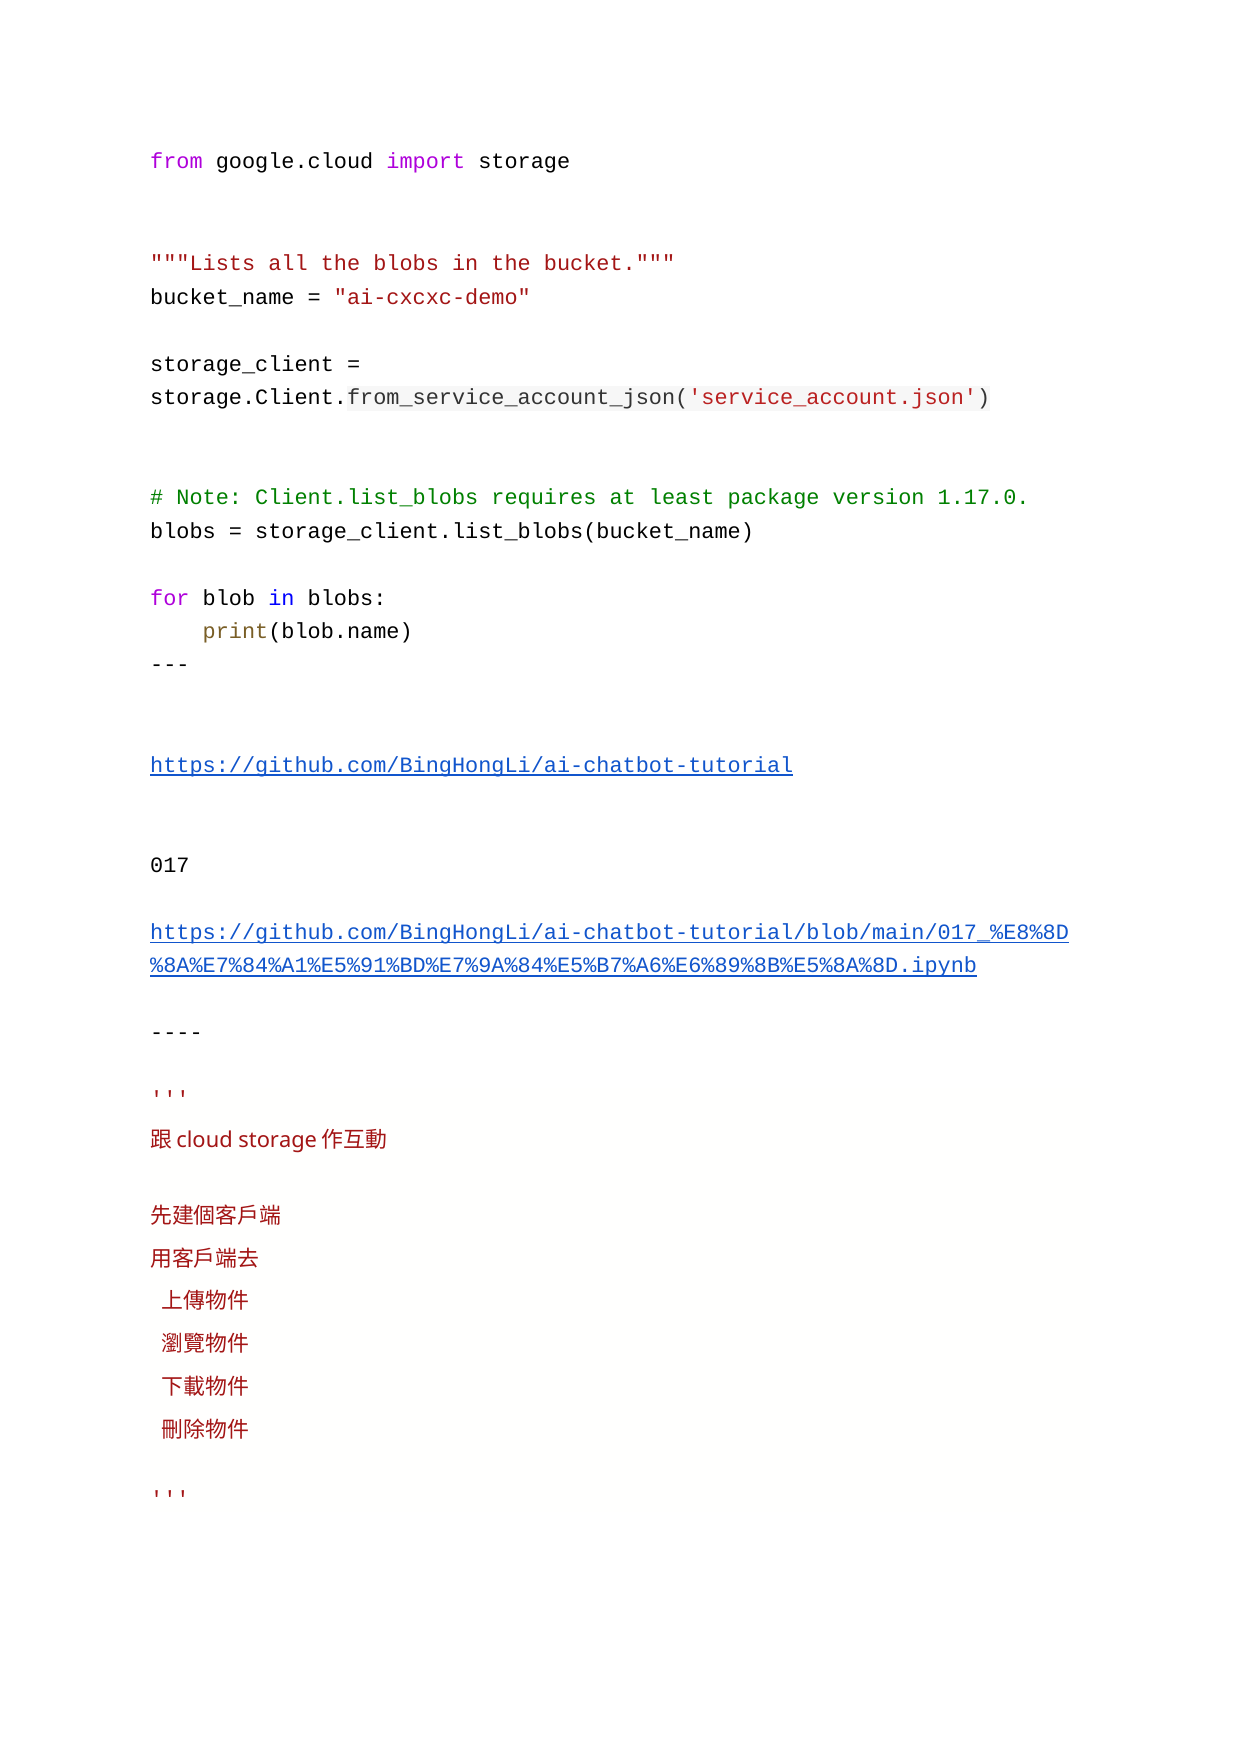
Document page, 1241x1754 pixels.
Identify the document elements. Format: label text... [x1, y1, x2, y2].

text # Note: Client.list_blobs requires at least package version 1.17.0. [150, 486, 1090, 511]
text """Lists all the blobs in the bucket.""" [150, 252, 1090, 277]
text 先建個客戶端 [150, 1198, 1090, 1230]
text 跟cloud storage作互動 [150, 1122, 1090, 1153]
text bucket_name = "ai-cxcxc-demo" [150, 286, 1090, 311]
text blobs = storage_client.list_blobs(bucket_name) [150, 520, 1090, 545]
text ''' [150, 1088, 1090, 1113]
text 用客戶端去 [150, 1241, 1090, 1272]
text https://github.com/BingHongLi/ai-chatbot-tutorial [150, 754, 1090, 779]
text 刪除物件 [150, 1412, 1090, 1443]
text https://github.com/BingHongLi/ai-chatbot-tutorial/blob/main/017_%E8%8D%8A%E7%84%A1%E5%91%BD%E7%9A%84%E5%B7%A6%E6%89%8B%E5%8A%8D.ipynb [150, 921, 1090, 979]
text 上傳物件 [150, 1283, 1090, 1315]
text --- [150, 654, 1090, 678]
text for blob in blobs: [150, 587, 1090, 612]
text 017 [150, 854, 1090, 879]
text from google.cloud import storage [150, 150, 1090, 175]
text 下載物件 [150, 1369, 1090, 1401]
text ''' [150, 1488, 1090, 1512]
text storage_client = storage.Client.from_service_account_json('service_account.json') [150, 353, 1090, 411]
text ---- [150, 1021, 1090, 1046]
text print(blob.name) [150, 620, 1090, 645]
text 瀏覽物件 [150, 1326, 1090, 1358]
